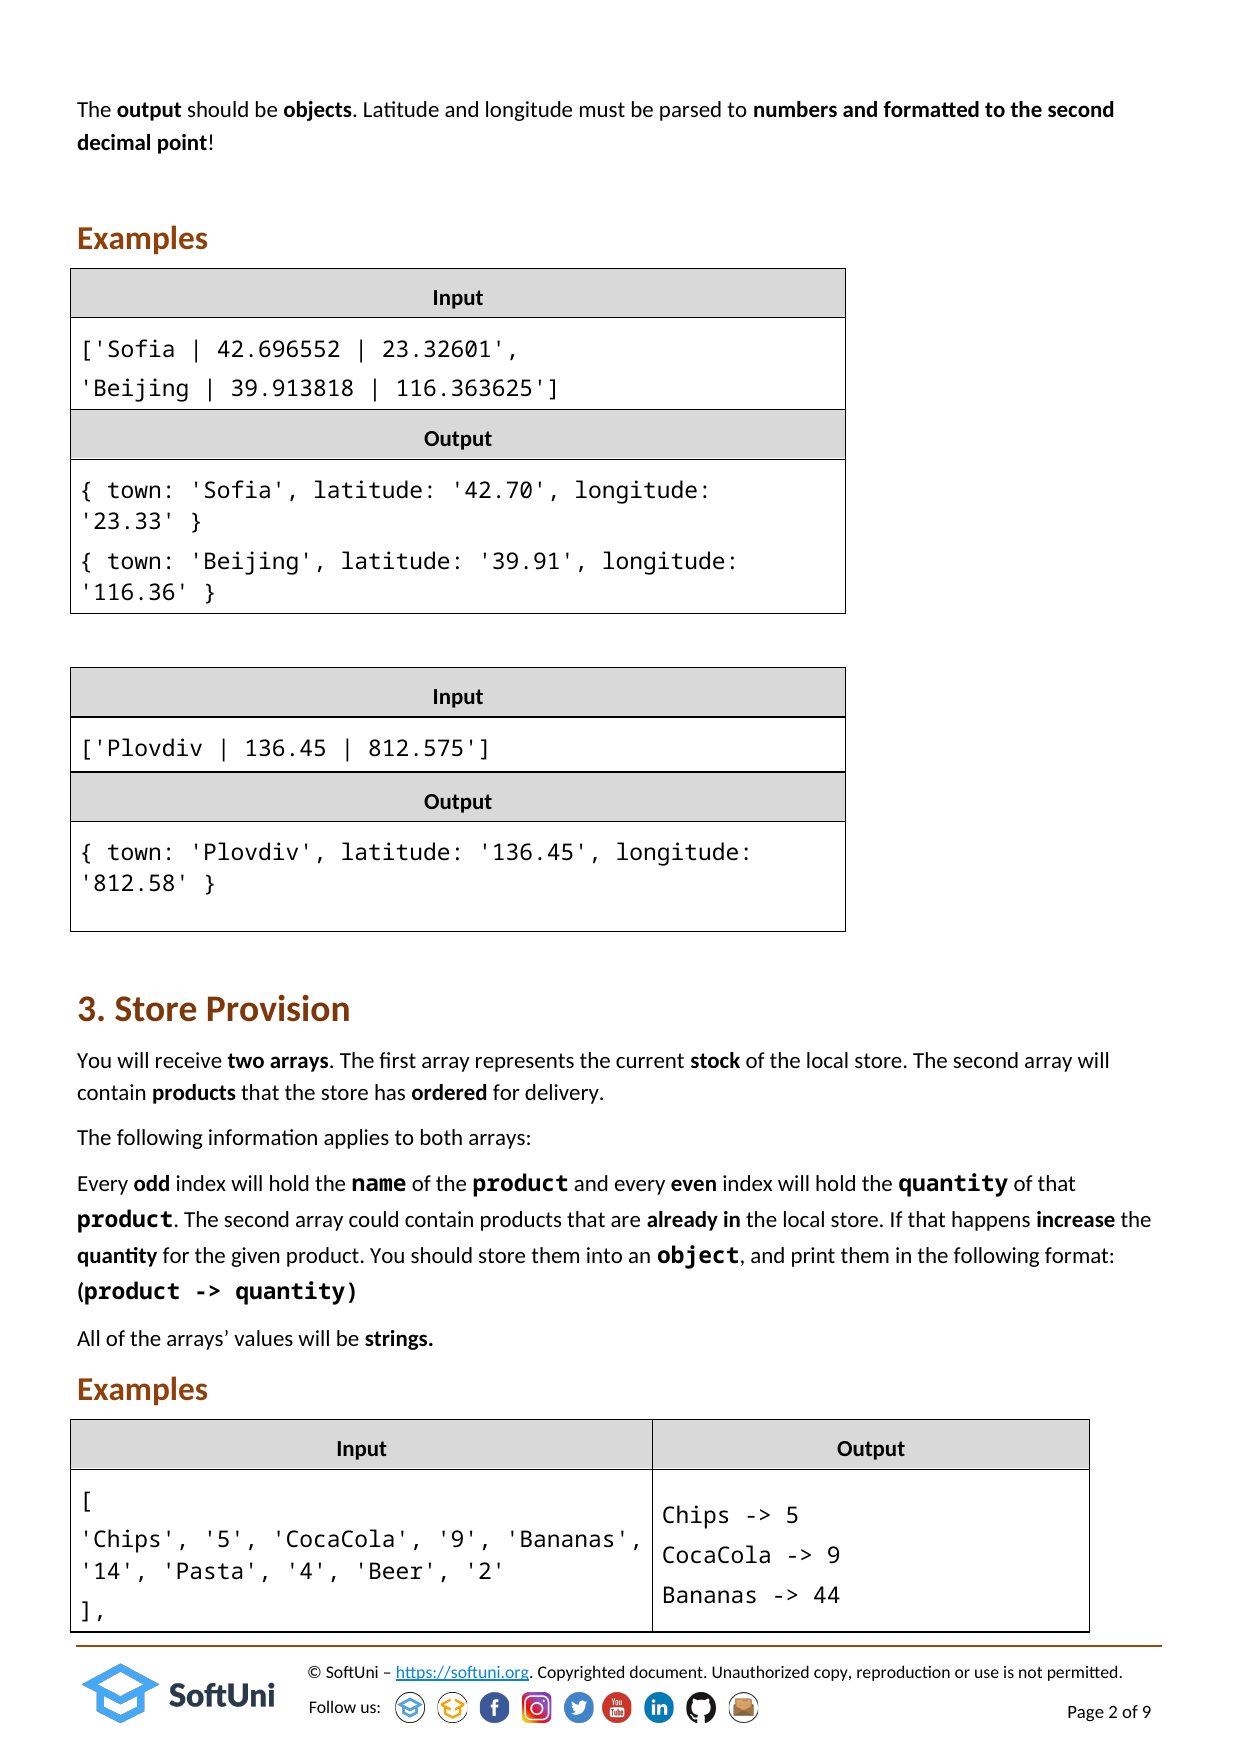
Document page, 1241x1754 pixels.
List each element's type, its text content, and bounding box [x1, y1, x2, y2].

text Every odd index will hold the name of the product and every even index will hold the quantity of that product. The second array could contain products that are already in the local store. If that happens increase the quantity for the given product. You should store them into an object, and print them in the following format: (product -> quantity) [77, 1167, 1163, 1306]
picture [644, 1692, 653, 1701]
table_cell ['Plovdiv | 136.45 | 812.575'] [71, 718, 845, 771]
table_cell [71, 1470, 652, 1631]
picture [644, 1714, 653, 1723]
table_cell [653, 1470, 1089, 1631]
table_cell { town: 'Sofia', latitude: '42.70', longitude: '23.33' } { town: 'Beijing', latitude: '39.91', longitude: '116.36' } [71, 460, 845, 613]
subtitle Examples [77, 217, 1163, 258]
picture [728, 1692, 759, 1723]
table_header Input [71, 269, 845, 317]
picture [665, 1692, 674, 1701]
table_cell Output [71, 773, 845, 821]
text All of the arrays’ values will be strings. [77, 1324, 1163, 1352]
picture [522, 1692, 552, 1723]
table_cell ['Sofia | 42.696552 | 23.32601', 'Beijing | 39.913818 | 116.363625'] [71, 318, 845, 409]
picture [686, 1692, 716, 1723]
subtitle Store Provision [77, 985, 1163, 1031]
picture [658, 1705, 667, 1714]
table_header Input [71, 1420, 652, 1468]
picture [75, 1658, 281, 1729]
table_cell { town: 'Plovdiv', latitude: '136.45', longitude: '812.58' } [71, 822, 845, 931]
text The following information applies to both arrays: [77, 1123, 1163, 1151]
picture [437, 1692, 468, 1723]
subtitle Examples [77, 1368, 1163, 1409]
picture [665, 1714, 674, 1723]
picture [602, 1692, 632, 1723]
table_header Input [71, 668, 845, 716]
picture [564, 1692, 594, 1723]
picture [479, 1692, 510, 1723]
text You will receive two arrays. The first array represents the current stock of the local store. The second array will contain products that the store has ordered for delivery. [77, 1046, 1163, 1106]
table_cell Output [71, 410, 845, 458]
text The output should be objects. Latitude and longitude must be parsed to numbers and formatted to the second decimal point! [77, 95, 1163, 156]
table_header Output [653, 1420, 1089, 1468]
picture [395, 1692, 425, 1723]
